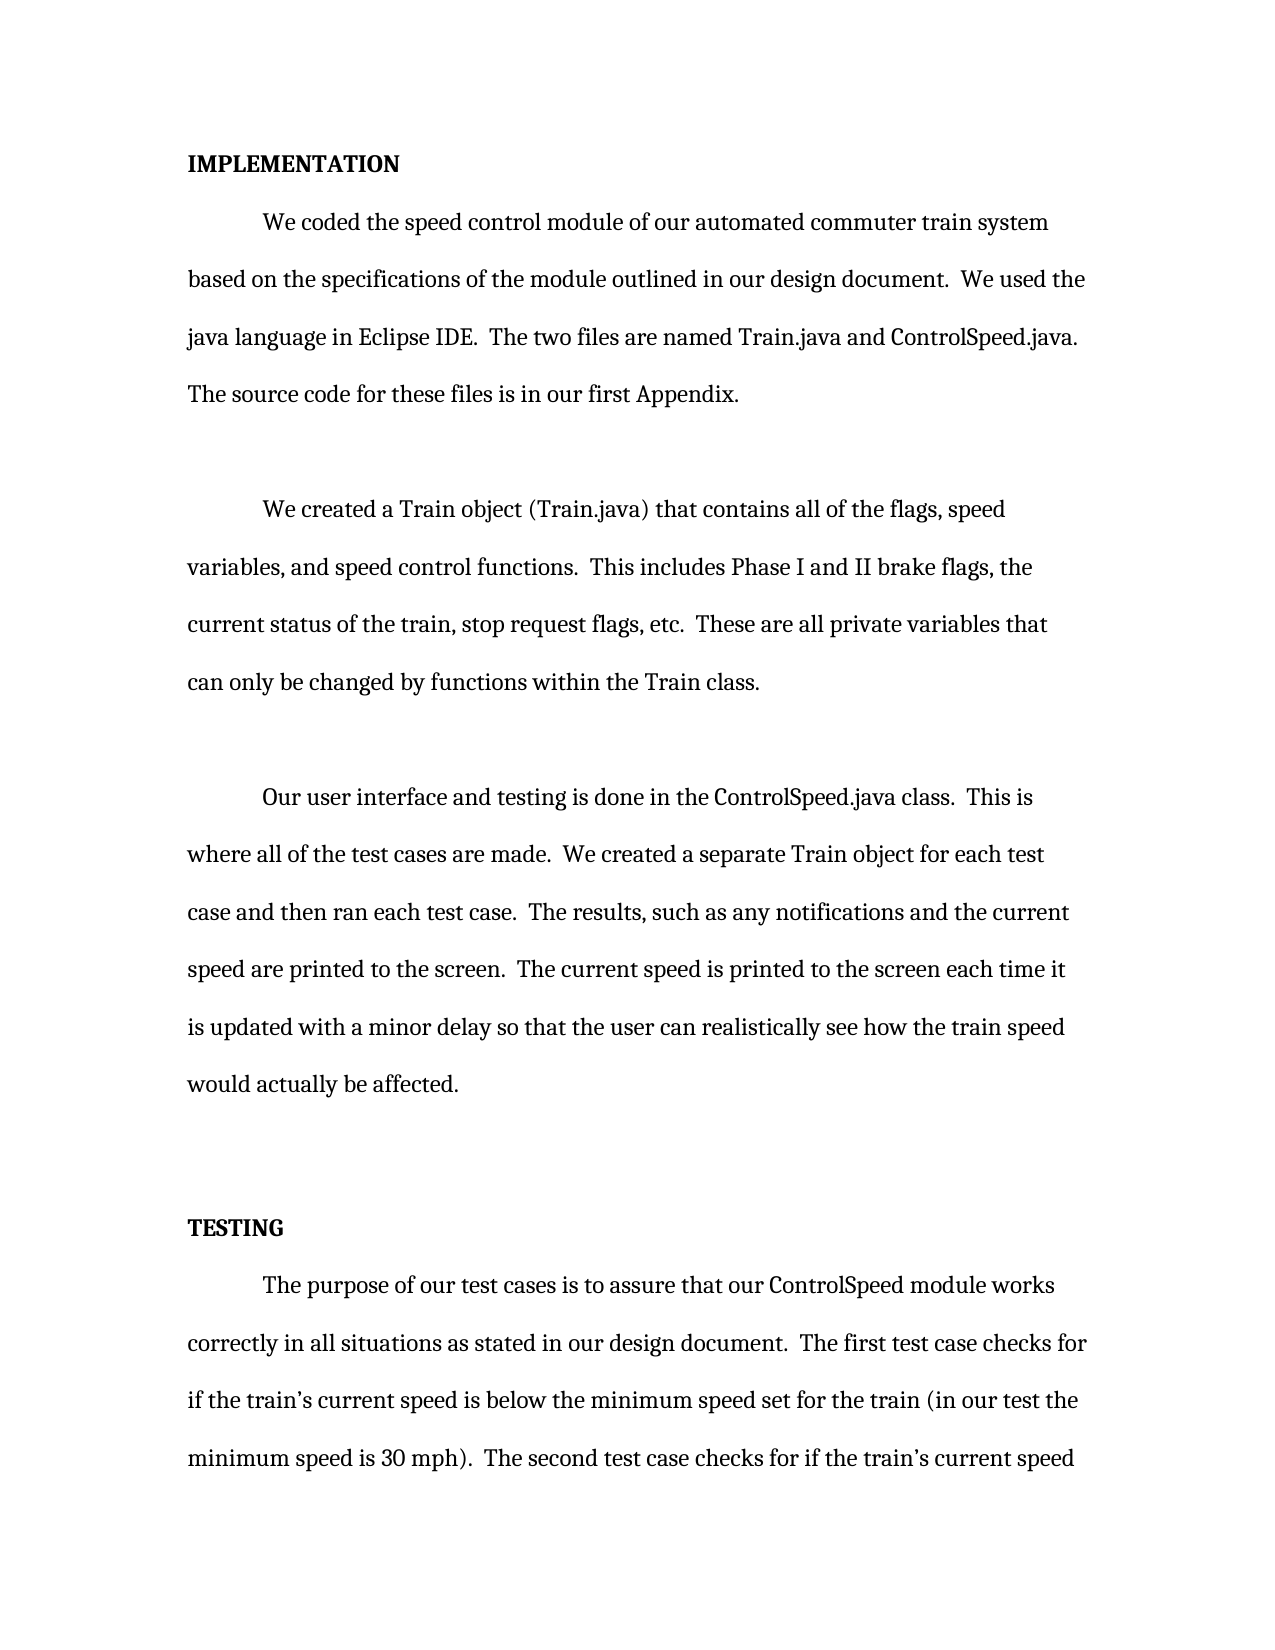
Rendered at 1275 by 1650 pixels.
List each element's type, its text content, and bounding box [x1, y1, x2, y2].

text IMPLEMENTATION [187, 150, 1087, 179]
text TESTING [187, 1214, 1087, 1242]
text We created a Train object (Train.java) that contains all of the flags, speed variables, and speed control functions. This includes Phase I and II brake flags, the current status of the train, stop request flags, etc. These are all private variables that can only be changed by functions within the Train class. [187, 495, 1087, 696]
text Our user interface and testing is done in the ControlSpeed.java class. This is where all of the test cases are made. We created a separate Train object for each test case and then ran each test case. The results, such as any notifications and the current speed are printed to the screen. The current speed is printed to the screen each time it is updated with a minor delay so that the user can realistically see how the train speed would actually be affected. [187, 782, 1087, 1099]
text We coded the speed control module of our automated commuter train system based on the specifications of the module outlined in our design document. We used the java language in Eclipse IDE. The two files are named Train.java and ControlSpeed.java. The source code for these files is in our first Appendix. [187, 207, 1087, 409]
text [187, 1271, 1087, 1472]
